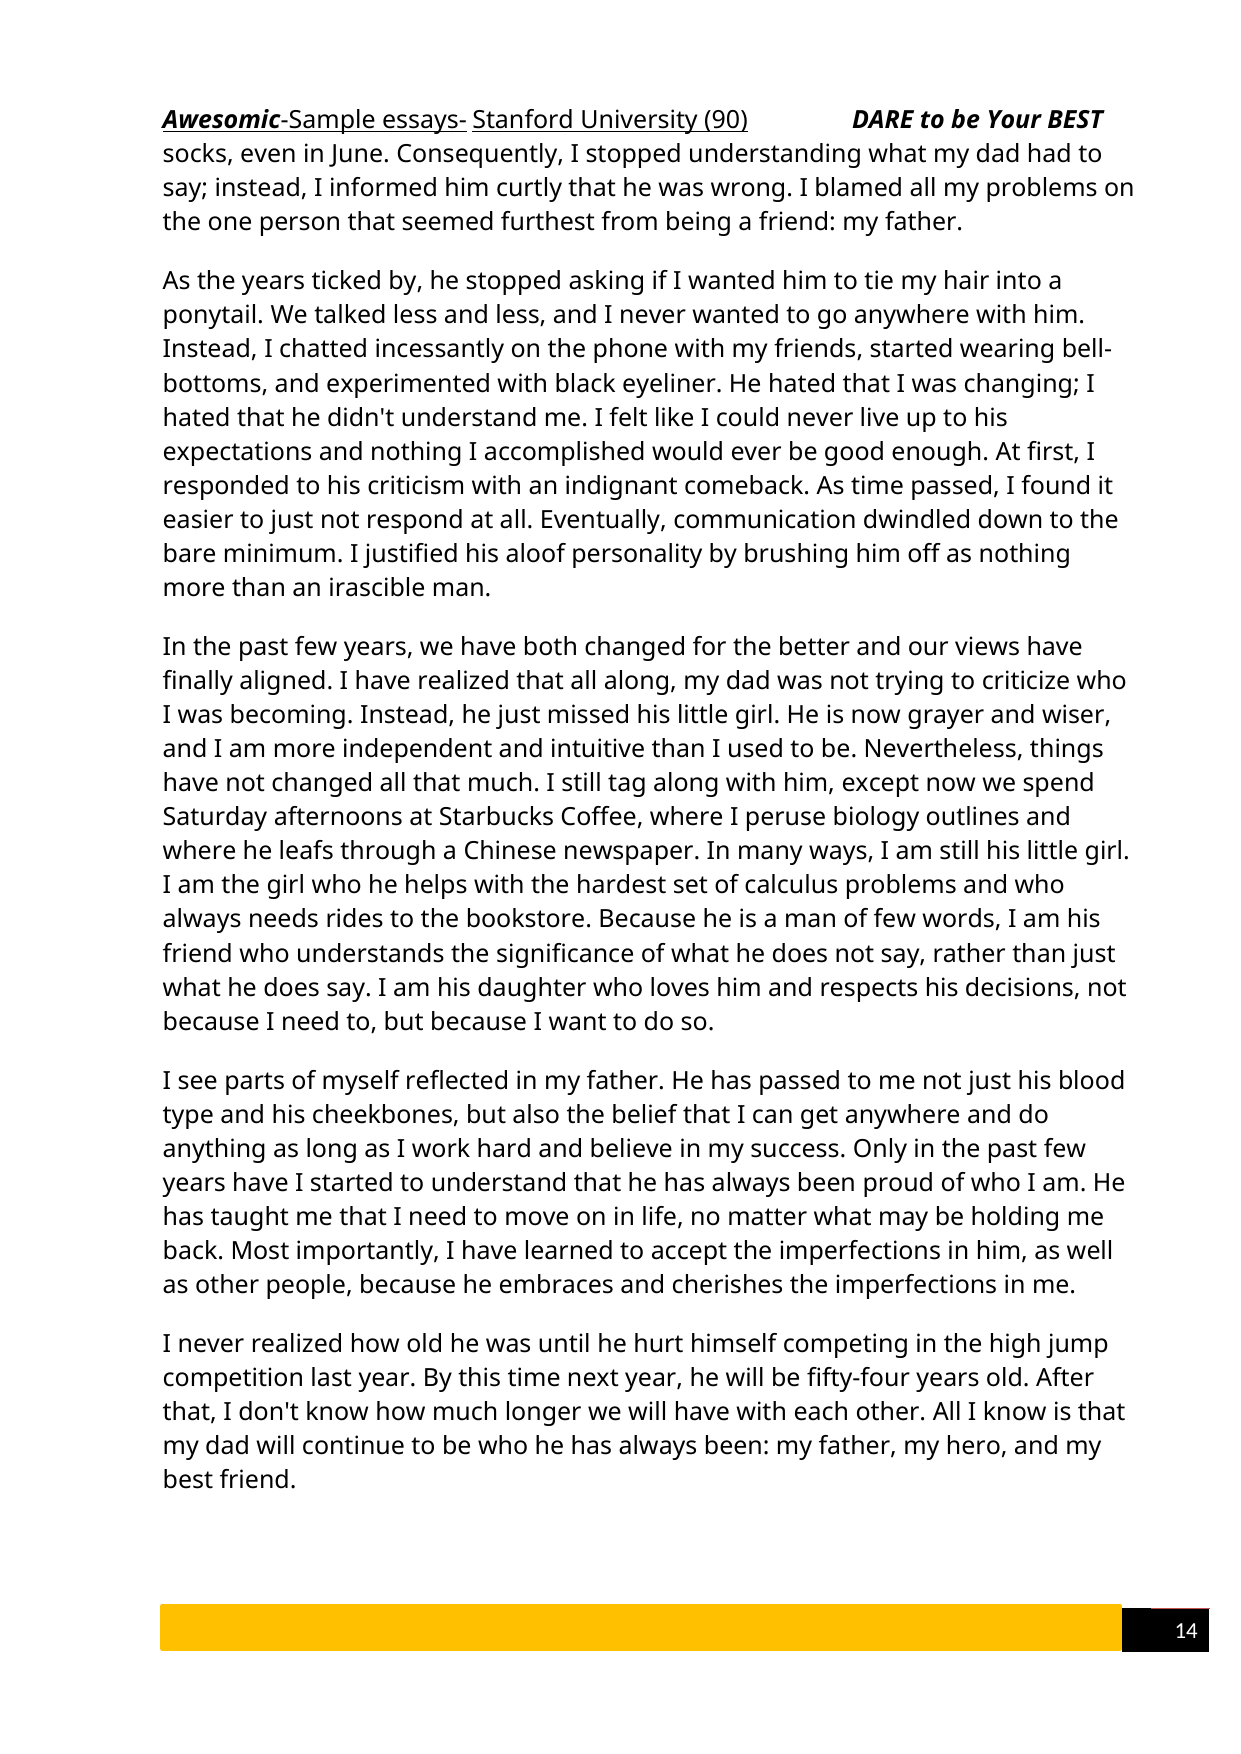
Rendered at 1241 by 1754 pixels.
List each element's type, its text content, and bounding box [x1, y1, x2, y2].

text I never realized how old he was until he hurt himself competing in the high jump competition last year. By this time next year, he will be fifty-four years old. After that, I don't know how much longer we will have with each other. All I know is that my dad will continue to be who he has always been: my father, my hero, and my best friend. [162, 1326, 1137, 1496]
text In the past few years, we have both changed for the better and our views have finally aligned. I have realized that all along, my dad was not trying to criticize who I was becoming. Instead, he just missed his little girl. He is now grayer and wiser, and I am more independent and intuitive than I used to be. Nevertheless, things have not changed all that much. I still tag along with him, except now we spend Saturday afternoons at Starbucks Coffee, where I peruse biology outlines and where he leafs through a Chinese newspaper. In many ways, I am still his little girl. I am the girl who he helps with the hardest set of calculus problems and who always needs rides to the bookstore. Because he is a man of few words, I am his friend who understands the significance of what he does not say, rather than just what he does say. I am his daughter who loves him and respects his decisions, not because I need to, but because I want to do so. [162, 629, 1137, 1037]
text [162, 136, 1137, 238]
text As the years ticked by, he stopped asking if I wanted him to tie my hair into a ponytail. We talked less and less, and I never wanted to go anywhere with him. Instead, I chatted incessantly on the phone with my friends, started wearing bell-bottoms, and experimented with black eyeliner. He hated that I was changing; I hated that he didn't understand me. I felt like I could never live up to his expectations and nothing I accomplished would ever be good enough. At first, I responded to his criticism with an indignant comeback. As time passed, I found it easier to just not respond at all. Eventually, communication dwindled down to the bare minimum. I justified his aloof personality by brushing him off as nothing more than an irascible man. [162, 263, 1137, 604]
text I see parts of myself reflected in my father. He has passed to me not just his blood type and his cheekbones, but also the belief that I can get anywhere and do anything as long as I work hard and believe in my success. Only in the past few years have I started to understand that he has always been proud of who I am. He has taught me that I need to move on in life, no matter what may be holding me back. Most importantly, I have learned to accept the imperfections in him, as well as other people, because he embraces and cherishes the imperfections in me. [162, 1062, 1137, 1301]
